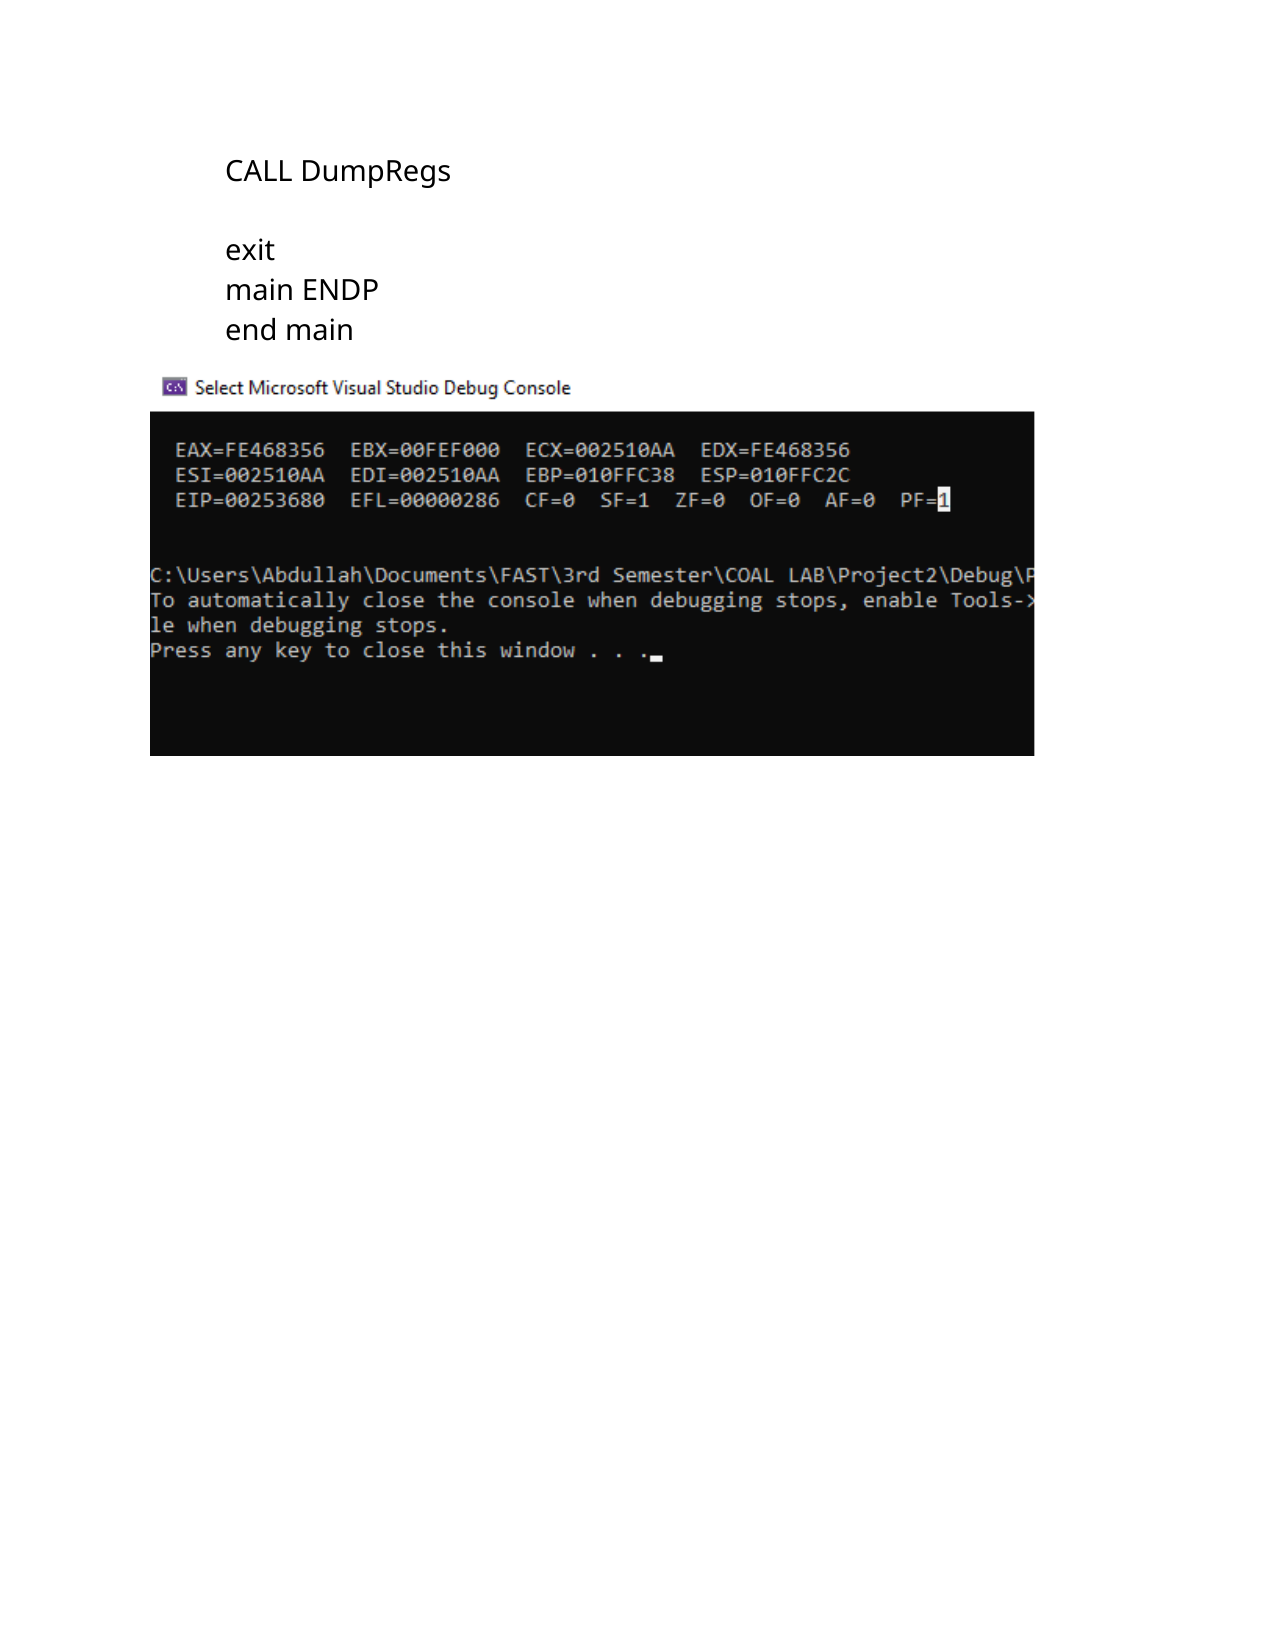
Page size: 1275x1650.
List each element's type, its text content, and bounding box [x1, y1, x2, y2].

text main ENDP [150, 269, 1125, 309]
picture [150, 368, 1035, 756]
text exit [150, 229, 1125, 269]
text CALL DumpRegs [150, 150, 1125, 190]
text end main [150, 309, 1125, 348]
